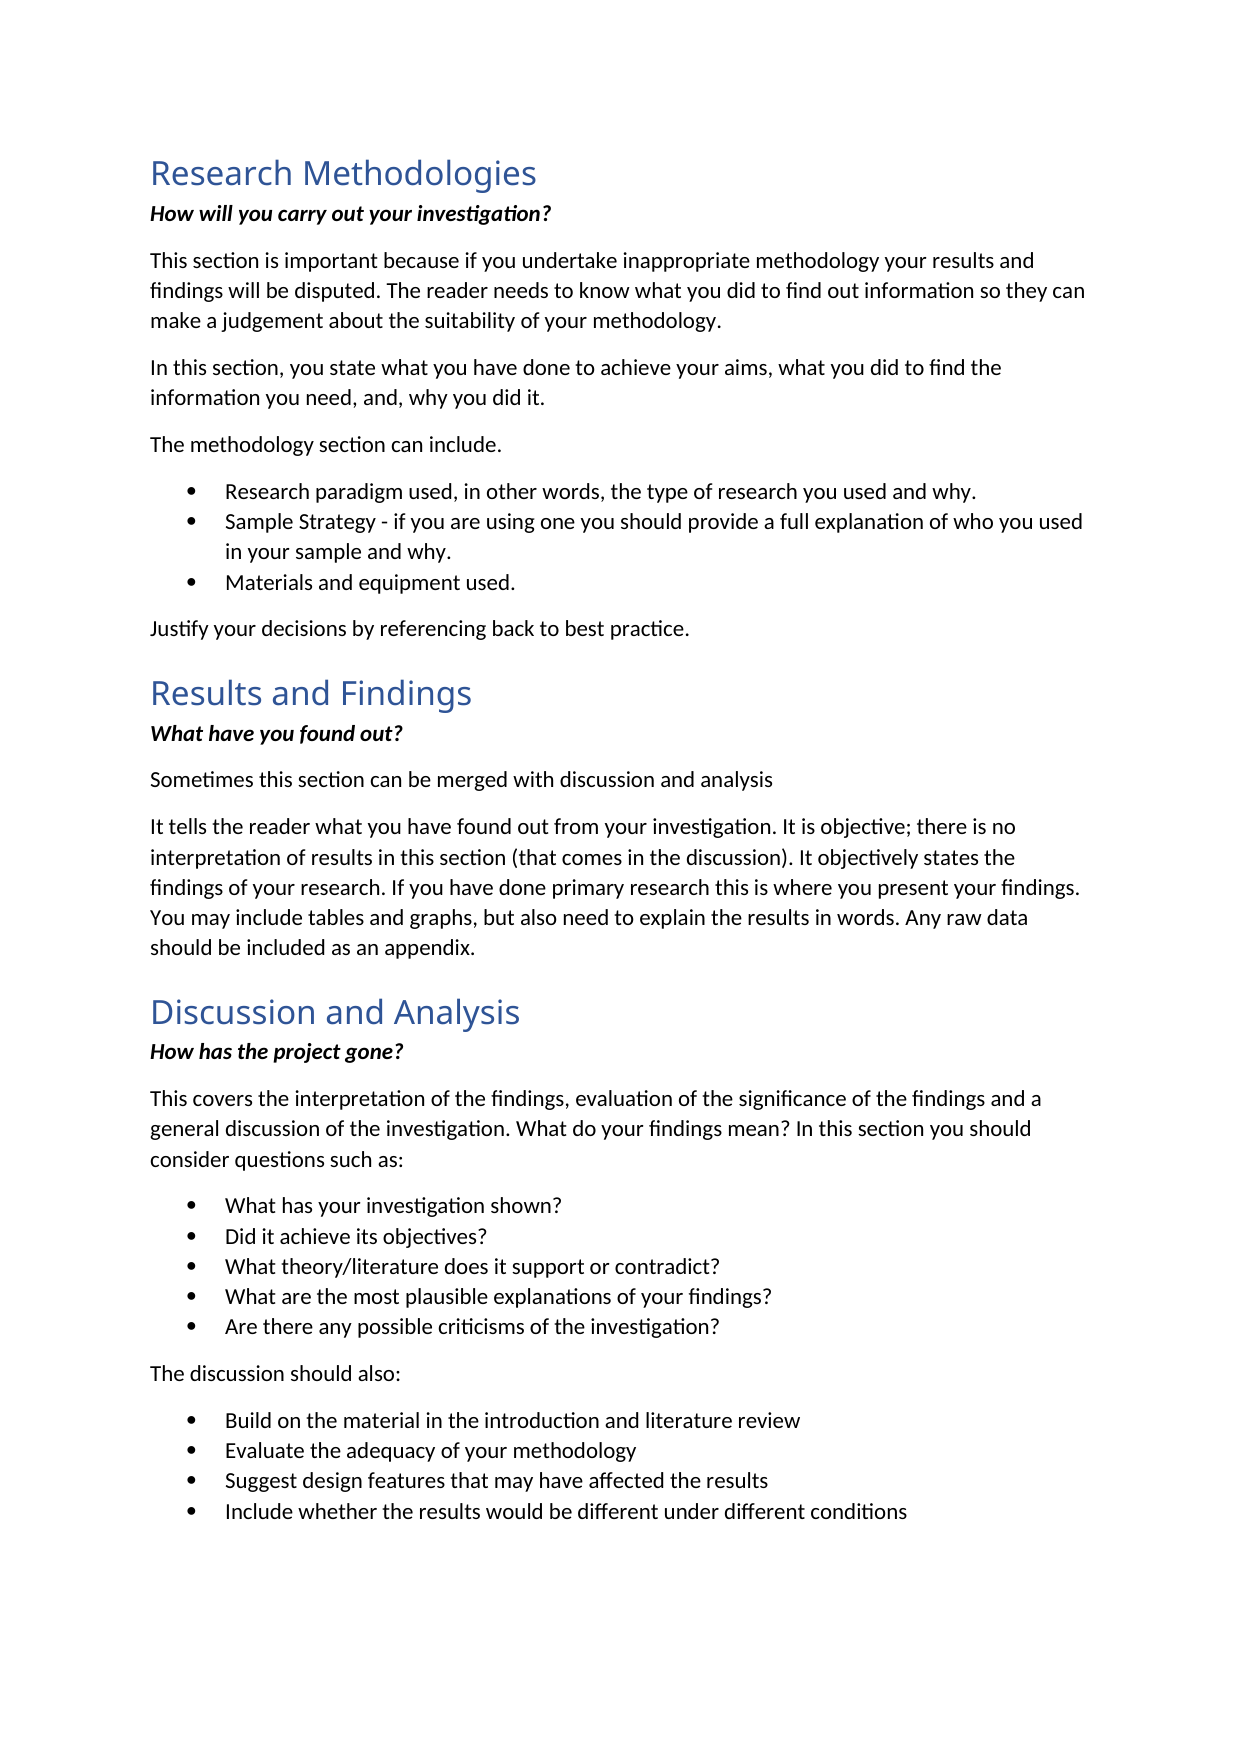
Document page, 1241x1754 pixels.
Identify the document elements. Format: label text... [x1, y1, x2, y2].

list Are there any possible criticisms of the investigation? [187, 1312, 1090, 1341]
list What theory/literature does it support or contradict? [187, 1252, 1090, 1280]
list Include whether the results would be different under different conditions [187, 1497, 1090, 1525]
text It tells the reader what you have found out from your investigation. It is objective; there is no interpretation of results in this section (that comes in the discussion). It objectively states the findings of your research. If you have done primary research this is where you present your findings. You may include tables and graphs, but also need to explain the results in words. Any raw data should be included as an appendix. [150, 812, 1090, 961]
subtitle Results and Findings [150, 670, 1090, 715]
list Research paradigm used, in other words, the type of research you used and why. [187, 477, 1090, 505]
list Materials and equipment used. [187, 568, 1090, 596]
list Sample Strategy - if you are using one you should provide a full explanation of who you used in your sample and why. [187, 507, 1090, 566]
text The methodology section can include. [150, 430, 1090, 458]
subtitle Research Methodologies [150, 150, 1090, 195]
list Did it achieve its objectives? [187, 1222, 1090, 1250]
list What are the most plausible explanations of your findings? [187, 1282, 1090, 1310]
list What has your investigation shown? [187, 1192, 1090, 1220]
text How has the project gone? [150, 1037, 1090, 1066]
text What have you found out? [150, 719, 1090, 747]
list Suggest design features that may have affected the results [187, 1467, 1090, 1495]
subtitle Discussion and Analysis [150, 988, 1090, 1034]
list Build on the material in the introduction and literature review [187, 1406, 1090, 1434]
text In this section, you state what you have done to achieve your aims, what you did to find the information you need, and, why you did it. [150, 353, 1090, 411]
text Justify your decisions by referencing back to best practice. [150, 614, 1090, 643]
text The discussion should also: [150, 1359, 1090, 1387]
text How will you carry out your investigation? [150, 199, 1090, 227]
list Evaluate the adequacy of your methodology [187, 1436, 1090, 1464]
text Sometimes this section can be merged with discussion and analysis [150, 766, 1090, 794]
text This covers the interpretation of the findings, evaluation of the significance of the findings and a general discussion of the investigation. What do your findings mean? In this section you should consider questions such as: [150, 1084, 1090, 1173]
